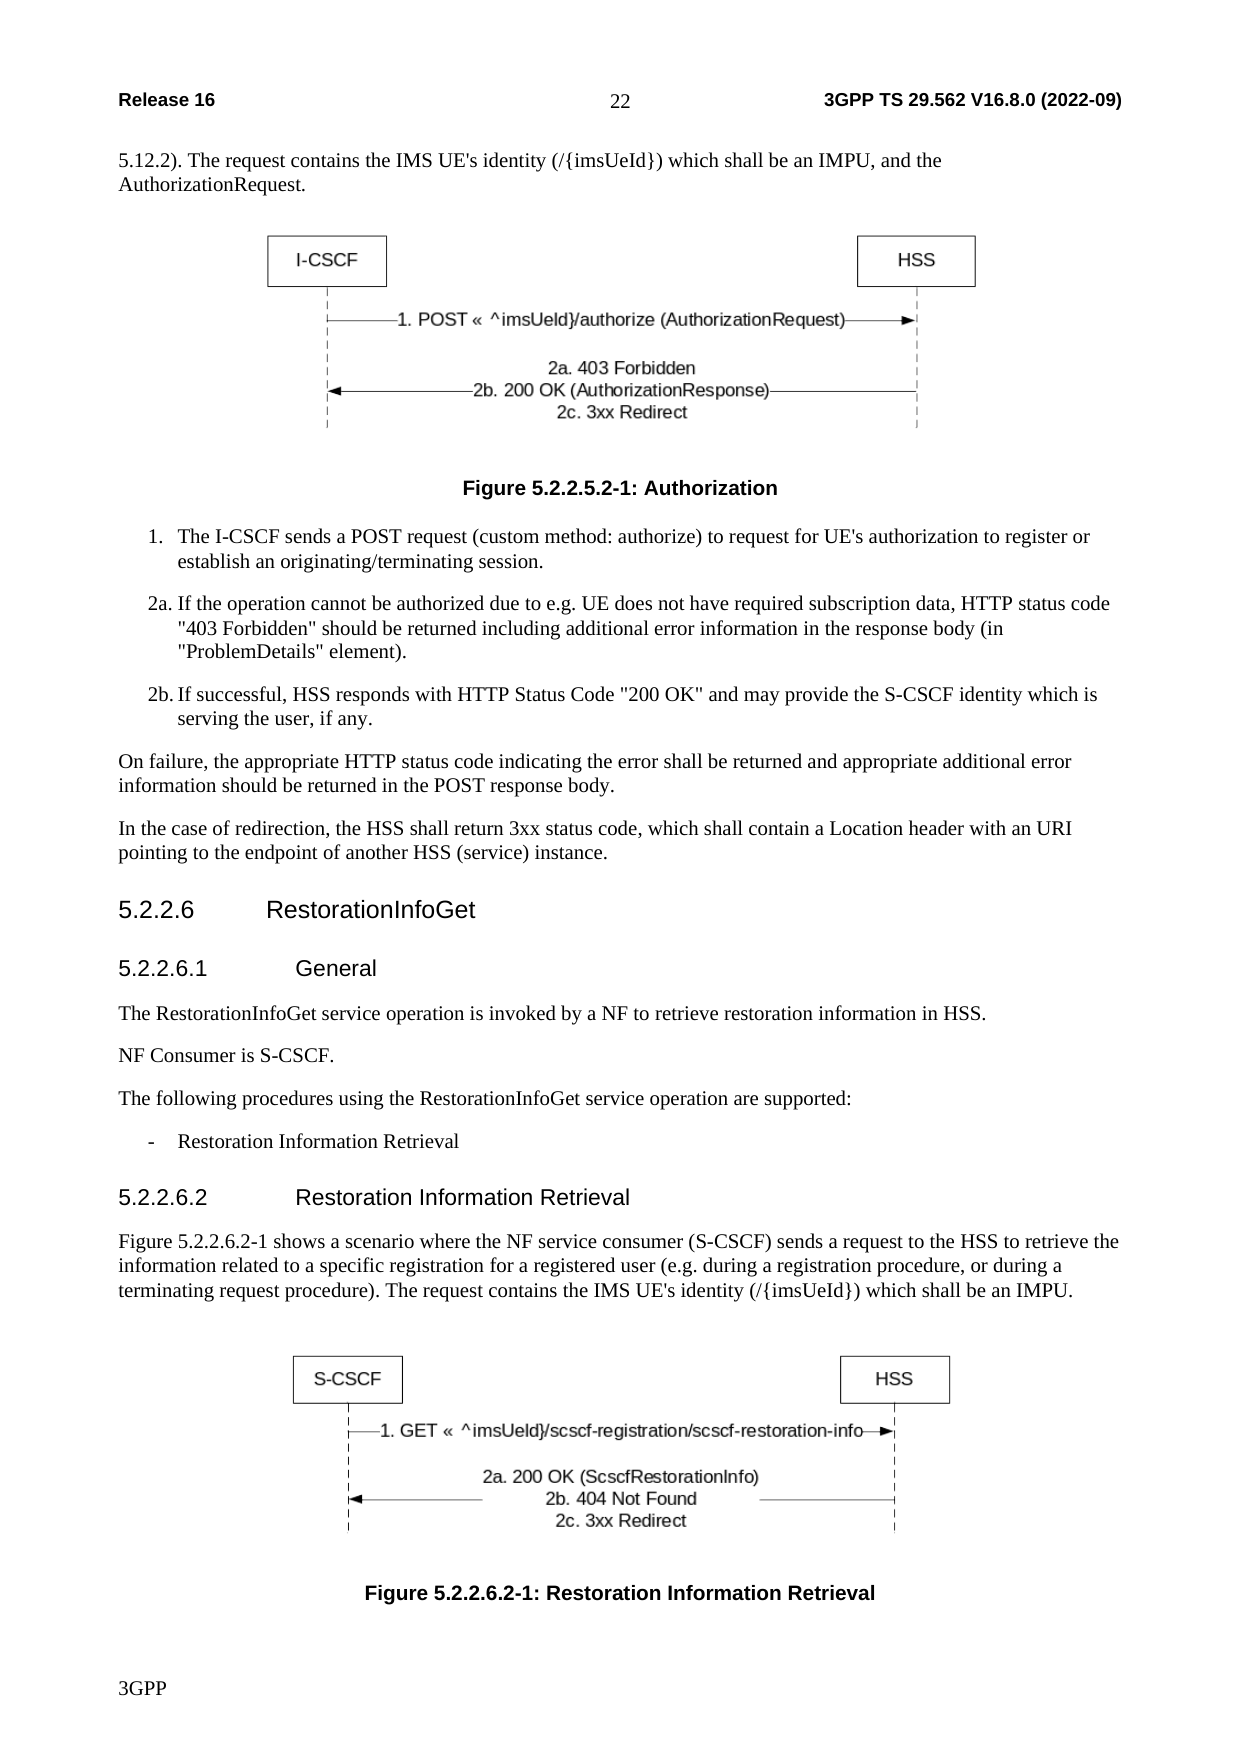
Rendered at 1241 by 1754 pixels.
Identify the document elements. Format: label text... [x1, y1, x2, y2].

subtitle 5.2.2.6.1 General [118, 955, 1122, 982]
text Figure 5.2.2.6.2-1: Restoration Information Retrieval [118, 1580, 1122, 1604]
text Figure 5.2.2.5.2-1: Authorization [118, 476, 1122, 499]
subtitle 5.2.2.6 RestorationInfoGet [118, 895, 1122, 924]
text Figure 5.2.2.6.2-1 shows a scenario where the NF service consumer (S-CSCF) sends a request to the HSS to retrieve the information related to a specific registration for a registered user (e.g. during a registration procedure, or during a terminating request procedure). The request contains the IMS UE's identity (/{imsUeId}) which shall be an IMPU. [118, 1229, 1122, 1302]
text 2a. If the operation cannot be authorized due to e.g. UE does not have required subscription data, HTTP status code "403 Forbidden" should be returned including additional error information in the response body (in "ProblemDetails" element). [148, 591, 1122, 663]
text NF Consumer is S-CSCF. [118, 1043, 1122, 1067]
text The following procedures using the RestorationInfoGet service operation are supported: [118, 1086, 1122, 1110]
text 2b. If successful, HSS responds with HTTP Status Code "200 OK" and may provide the S-CSCF identity which is serving the user, if any. [148, 682, 1122, 730]
text On failure, the appropriate HTTP status code indicating the error shall be returned and appropriate additional error information should be returned in the POST response body. [118, 749, 1122, 797]
subtitle 5.2.2.6.2 Restoration Information Retrieval [118, 1184, 1122, 1211]
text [118, 147, 1122, 196]
text - Restoration Information Retrieval [148, 1129, 1122, 1153]
text The RestorationInfoGet service operation is invoked by a NF to retrieve restoration information in HSS. [118, 1001, 1122, 1024]
text 1. The I-CSCF sends a POST request (custom method: authorize) to request for UE's authorization to register or establish an originating/terminating session. [148, 524, 1122, 573]
text In the case of redirection, the HSS shall return 3xx status code, which shall contain a Location header with an URI pointing to the endpoint of another HSS (service) instance. [118, 816, 1122, 864]
